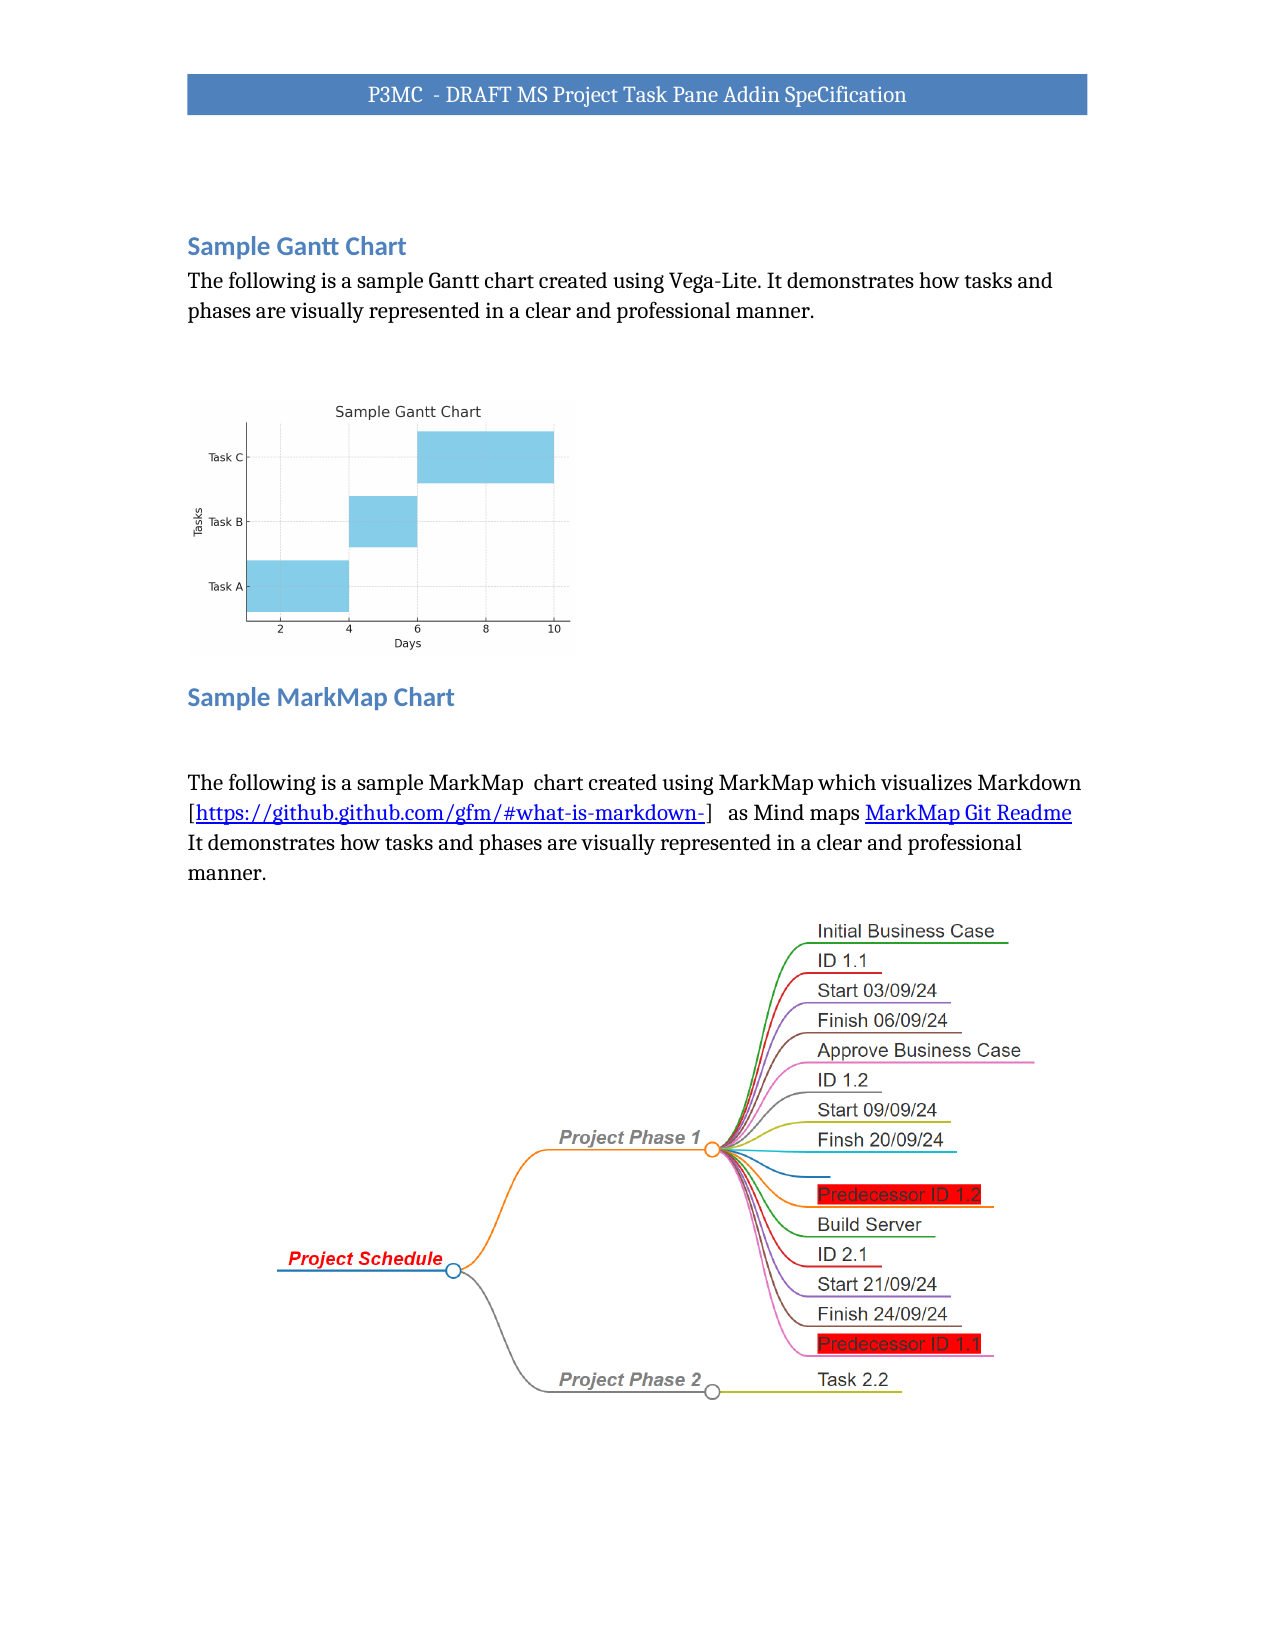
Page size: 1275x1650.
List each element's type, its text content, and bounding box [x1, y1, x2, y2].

picture [187, 399, 575, 656]
subtitle Sample MarkMap Chart [187, 681, 1087, 714]
text The following is a sample MarkMap chart created using MarkMap which visualizes Markdown [https://github.github.com/gfm/#what-is-markdown-] as Mind maps MarkMap Git Readme It demonstrates how tasks and phases are visually represented in a clear and professional manner. [187, 769, 1087, 890]
text The following is a sample Gantt chart created using Vega-Lite. It demonstrates how tasks and phases are visually represented in a clear and professional manner. [187, 267, 1087, 324]
subtitle Sample Gantt Chart [187, 229, 1087, 263]
picture [187, 890, 1088, 1414]
